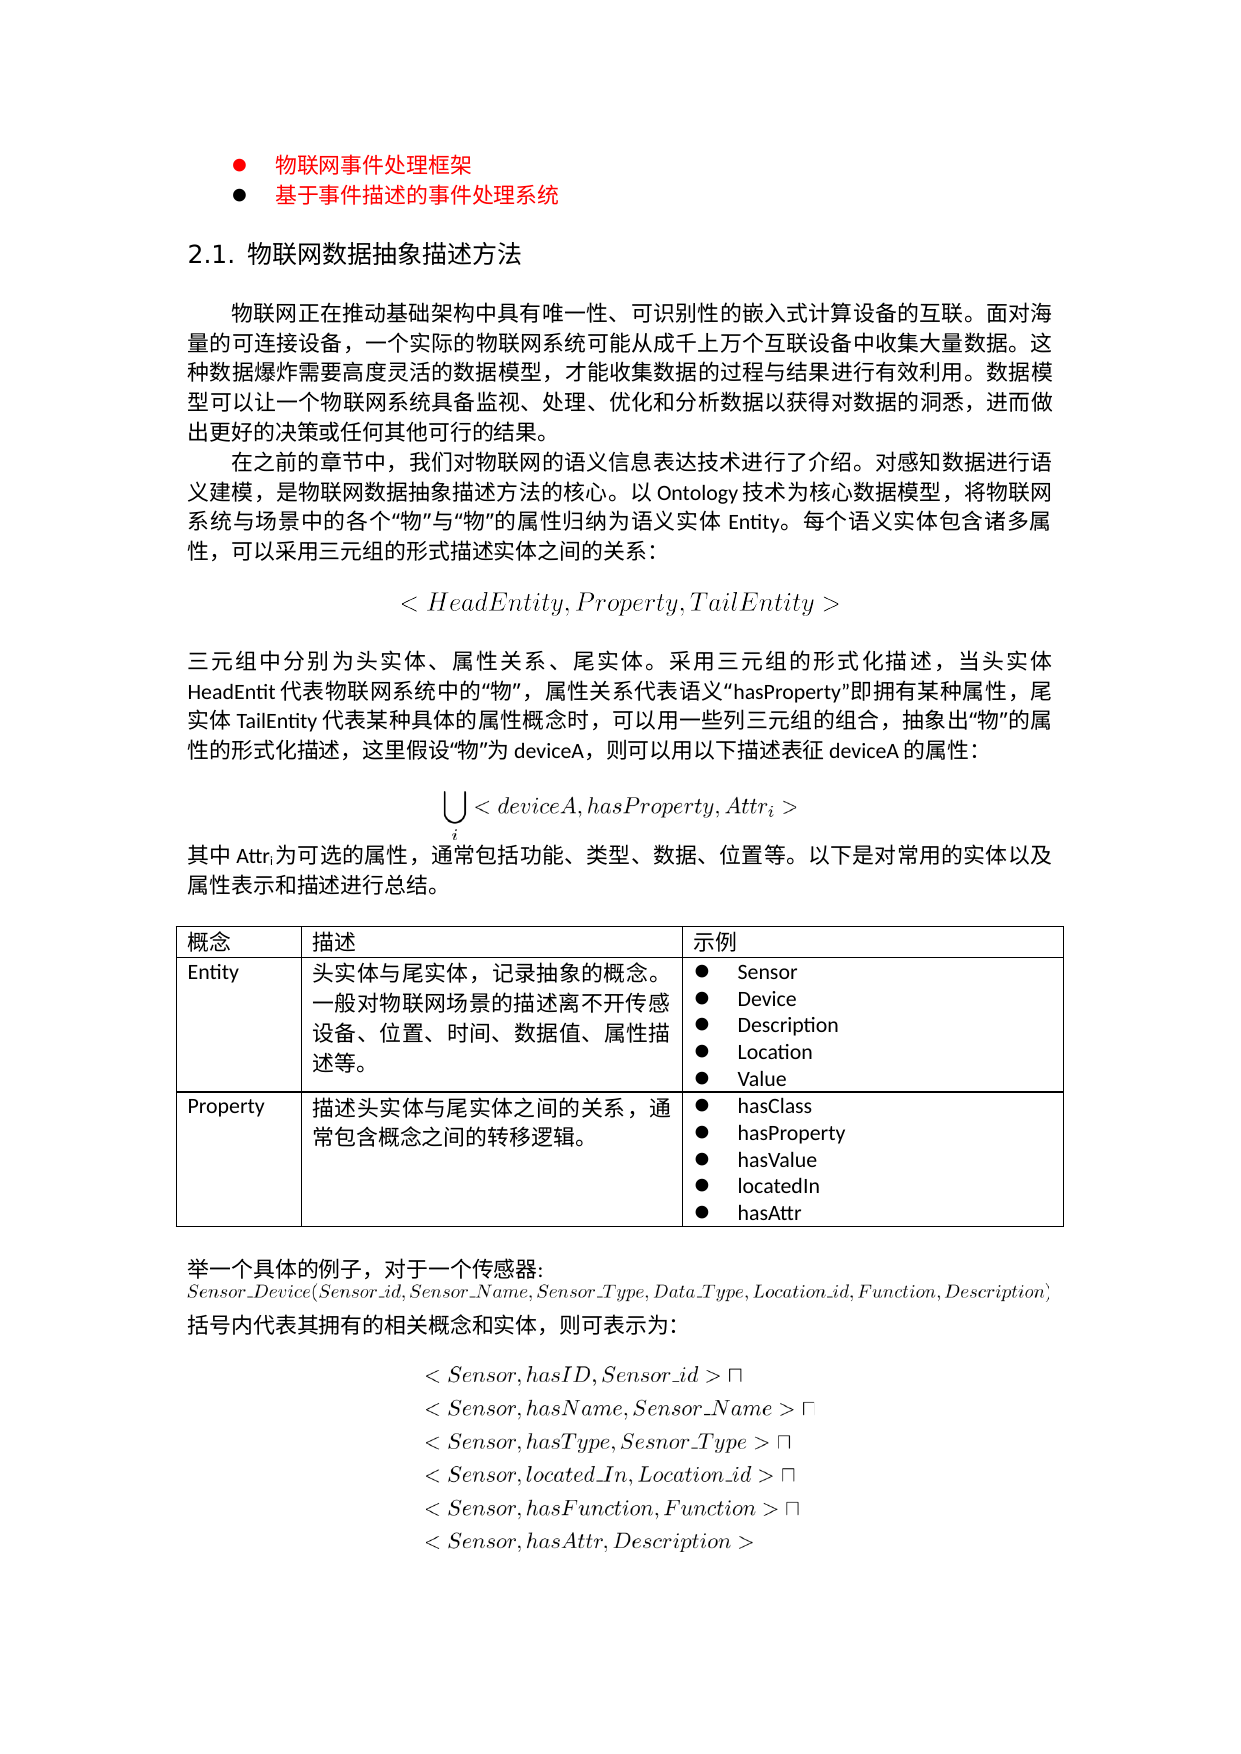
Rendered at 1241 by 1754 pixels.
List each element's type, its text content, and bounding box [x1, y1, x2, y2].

picture [443, 791, 797, 840]
picture [402, 592, 839, 616]
picture [187, 1283, 1049, 1302]
list 物联网事件处理框架 [231, 150, 1053, 180]
table_cell 头实体与尾实体，记录抽象的概念。一般对物联网场景的描述离不开传感设备、位置、时间、数据值、属性描述等。 [302, 958, 682, 1091]
table_cell Sensor Device Description Location Value [683, 958, 1063, 1091]
text 括号内代表其拥有的相关概念和实体，则可表示为： [187, 1310, 1053, 1340]
table_cell Entity [177, 958, 301, 1091]
table_header 概念 [177, 927, 301, 957]
text 物联网正在推动基础架构中具有唯一性、可识别性的嵌入式计算设备的互联。面对海量的可连接设备，一个实际的物联网系统可能从成千上万个互联设备中收集大量数据。这种数据爆炸需要高度灵活的数据模型，才能收集数据的过程与结果进行有效利用。数据模型可以让一个物联网系统具备监视、处理、优化和分析数据以获得对数据的洞悉，进而做出更好的决策或任何其他可行的结果。 [187, 298, 1053, 447]
table_header 示例 [683, 927, 1063, 957]
text 在之前的章节中，我们对物联网的语义信息表达技术进行了介绍。对感知数据进行语义建模，是物联网数据抽象描述方法的核心。以Ontology技术为核心数据模型，将物联网系统与场景中的各个“物”与“物”的属性归纳为语义实体Entity。每个语义实体包含诸多属性，可以采用三元组的形式描述实体之间的关系： [187, 447, 1053, 566]
picture [426, 1366, 815, 1552]
text 举一个具体的例子，对于一个传感器: [187, 1253, 1053, 1283]
subtitle 物联网数据抽象描述方法 [187, 237, 1053, 271]
table_header 描述 [302, 927, 682, 957]
table_cell hasClass hasProperty hasValue locatedIn hasAttr [683, 1093, 1063, 1226]
text 其中Attri为可选的属性，通常包括功能、类型、数据、位置等。以下是对常用的实体以及属性表示和描述进行总结。 [187, 840, 1053, 899]
text 三元组中分别为头实体、属性关系、尾实体。采用三元组的形式化描述，当头实体HeadEntit代表物联网系统中的“物”，属性关系代表语义“hasProperty”即拥有某种属性，尾实体TailEntity代表某种具体的属性概念时，可以用一些列三元组的组合，抽象出“物”的属性的形式化描述，这里假设“物”为deviceA，则可以用以下描述表征deviceA的属性： [187, 646, 1053, 765]
table_cell Property [177, 1093, 301, 1226]
list 基于事件描述的事件处理系统 [231, 180, 1053, 209]
table_cell 描述头实体与尾实体之间的关系，通常包含概念之间的转移逻辑。 [302, 1093, 682, 1226]
